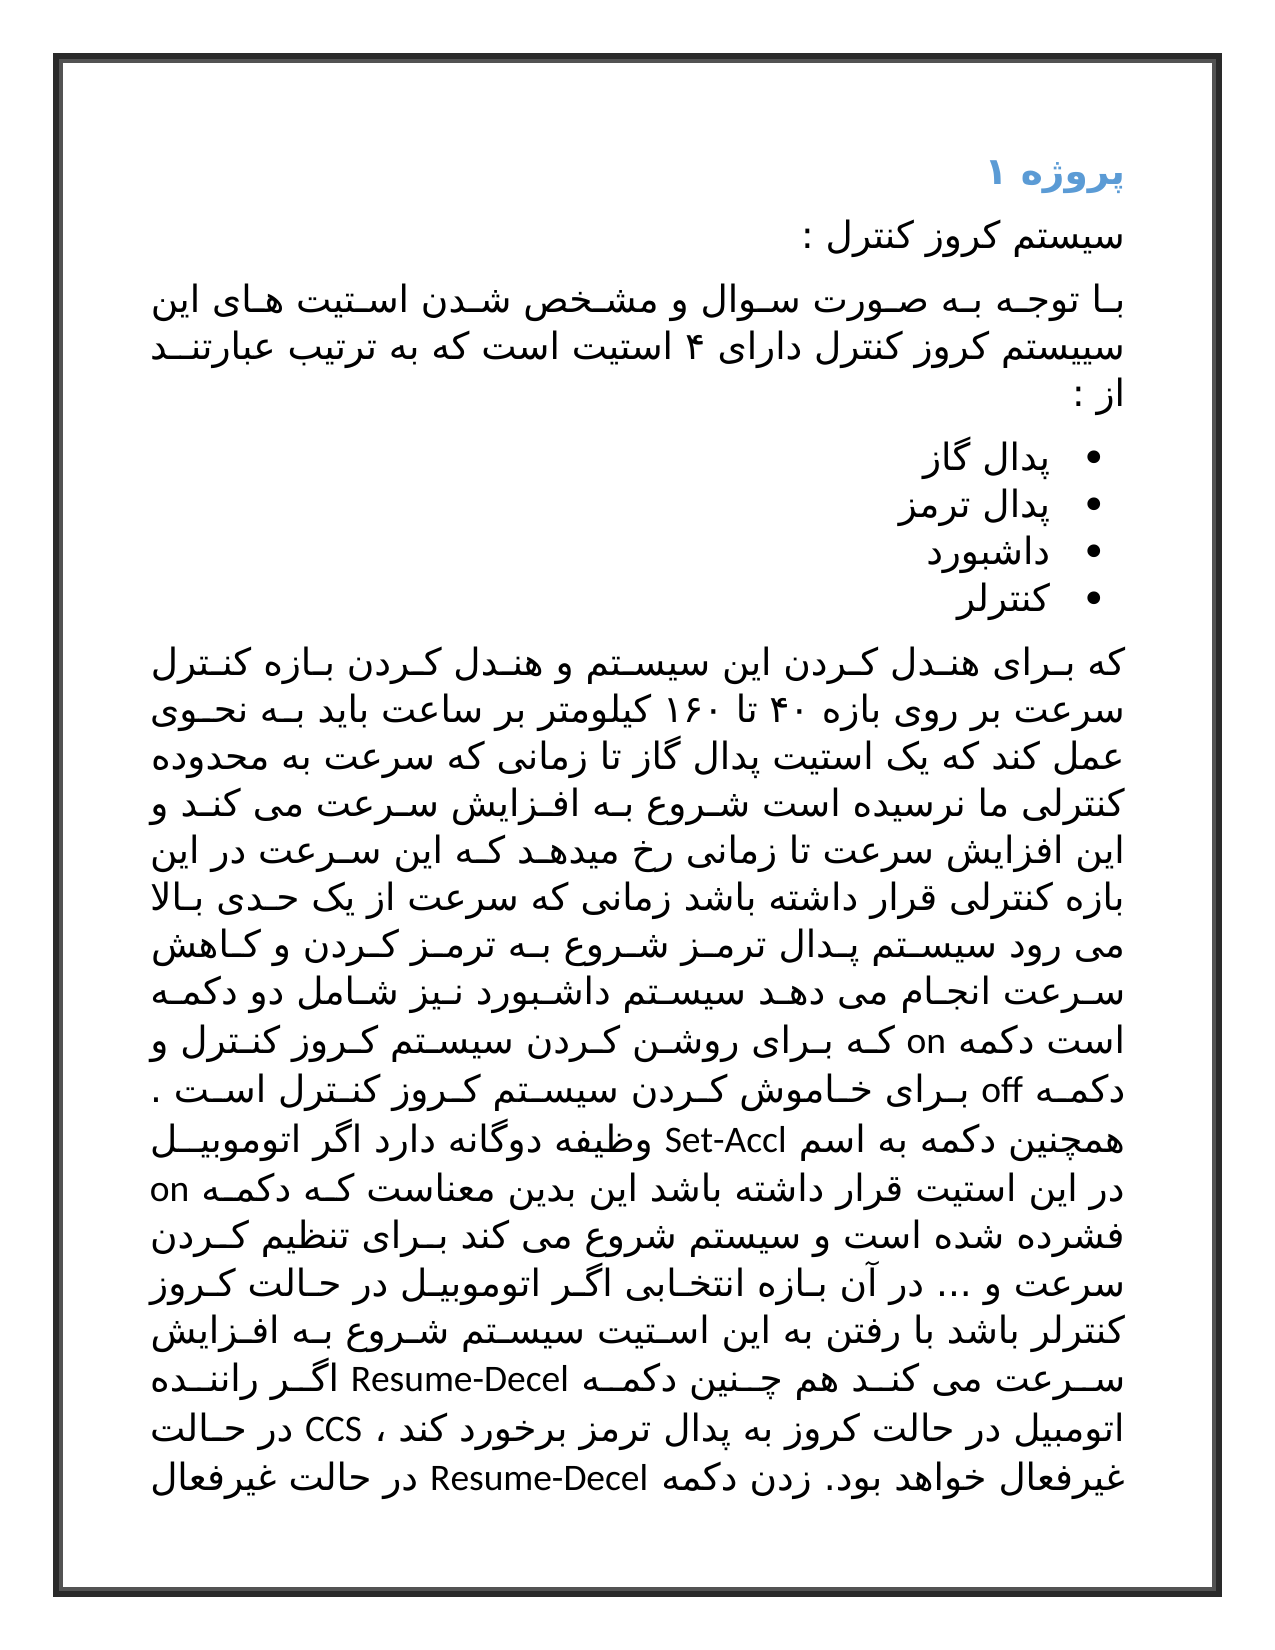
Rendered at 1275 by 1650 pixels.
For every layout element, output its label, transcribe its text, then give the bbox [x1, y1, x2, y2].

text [150, 640, 1125, 1500]
text سیستم کروز کنترل : [150, 214, 1125, 257]
text با توجه به صورت سوال و مشخص شدن استیت های این سییستم کروز کنترل دارای ۴ استیت است که به ترتیب عبارتند از : [150, 277, 1125, 415]
list پدال ترمز [150, 482, 1087, 526]
list داشبورد [150, 529, 1087, 573]
list کنترلر [150, 577, 1087, 620]
list پدال گاز [150, 435, 1087, 479]
text پروژه ۱ [150, 150, 1125, 194]
